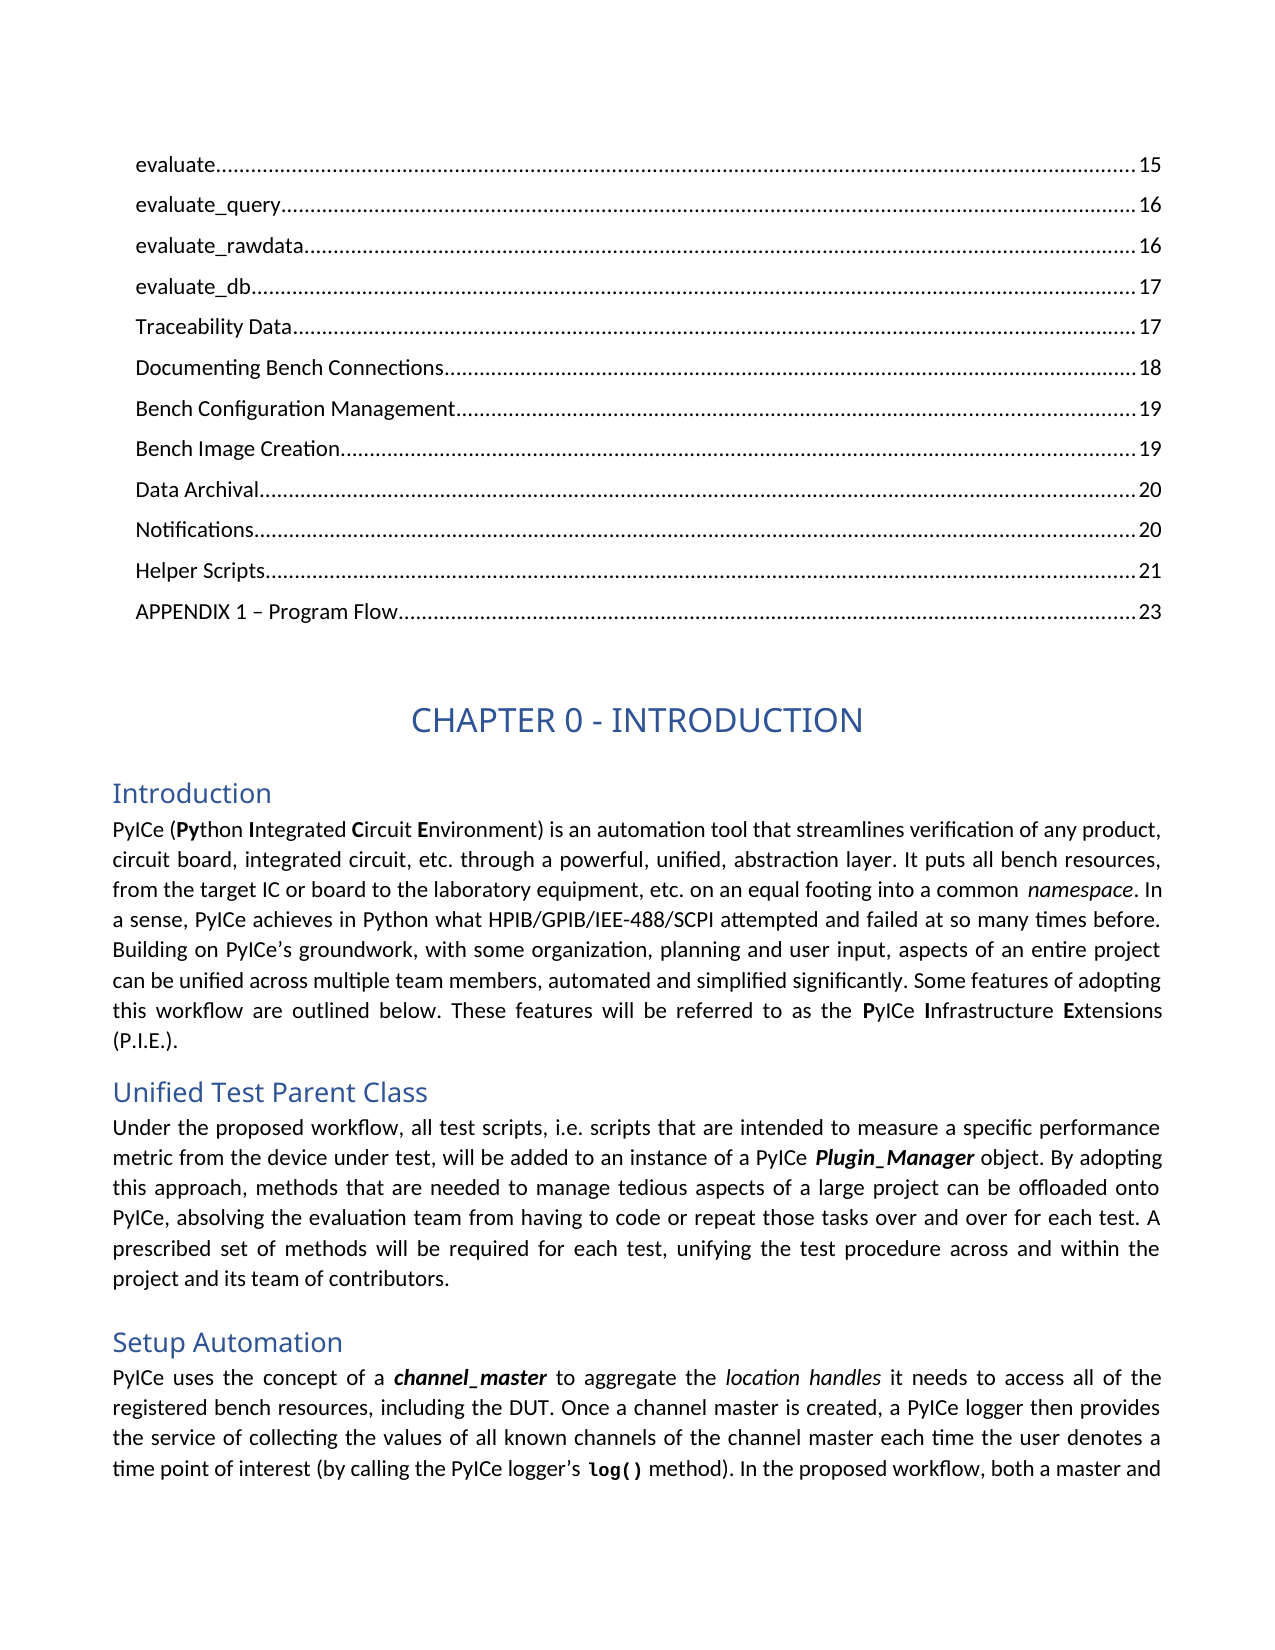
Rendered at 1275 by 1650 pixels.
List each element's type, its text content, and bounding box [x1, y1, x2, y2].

subtitle CHAPTER 0 - INTRODUCTION [112, 697, 1162, 742]
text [112, 1363, 1162, 1482]
subtitle Unified Test Parent Class [112, 1073, 1162, 1110]
text Under the proposed workflow, all test scripts, i.e. scripts that are intended to measure a specific performance metric from the device under test, will be added to an instance of a PyICe Plugin_Manager object. By adopting this approach, methods that are needed to manage tedious aspects of a large project can be offloaded onto PyICe, absolving the evaluation team from having to code or repeat those tasks over and over for each test. A prescribed set of methods will be required for each test, unifying the test procedure across and within the project and its team of contributors. [112, 1113, 1162, 1292]
subtitle Setup Automation [112, 1323, 1162, 1360]
subtitle Introduction [112, 775, 1162, 812]
text PyICe (Python Integrated Circuit Environment) is an automation tool that streamlines verification of any product, circuit board, integrated circuit, etc. through a powerful, unified, abstraction layer. It puts all bench resources, from the target IC or board to the laboratory equipment, etc. on an equal footing into a common namespace. In a sense, PyICe achieves in Python what HPIB/GPIB/IEE-488/SCPI attempted and failed at so many times before. Building on PyICe’s groundwork, with some organization, planning and user input, aspects of an entire project can be unified across multiple team members, automated and simplified significantly. Some features of adopting this workflow are outlined below. These features will be referred to as the PyICe Infrastructure Extensions (P.I.E.). [112, 815, 1162, 1054]
